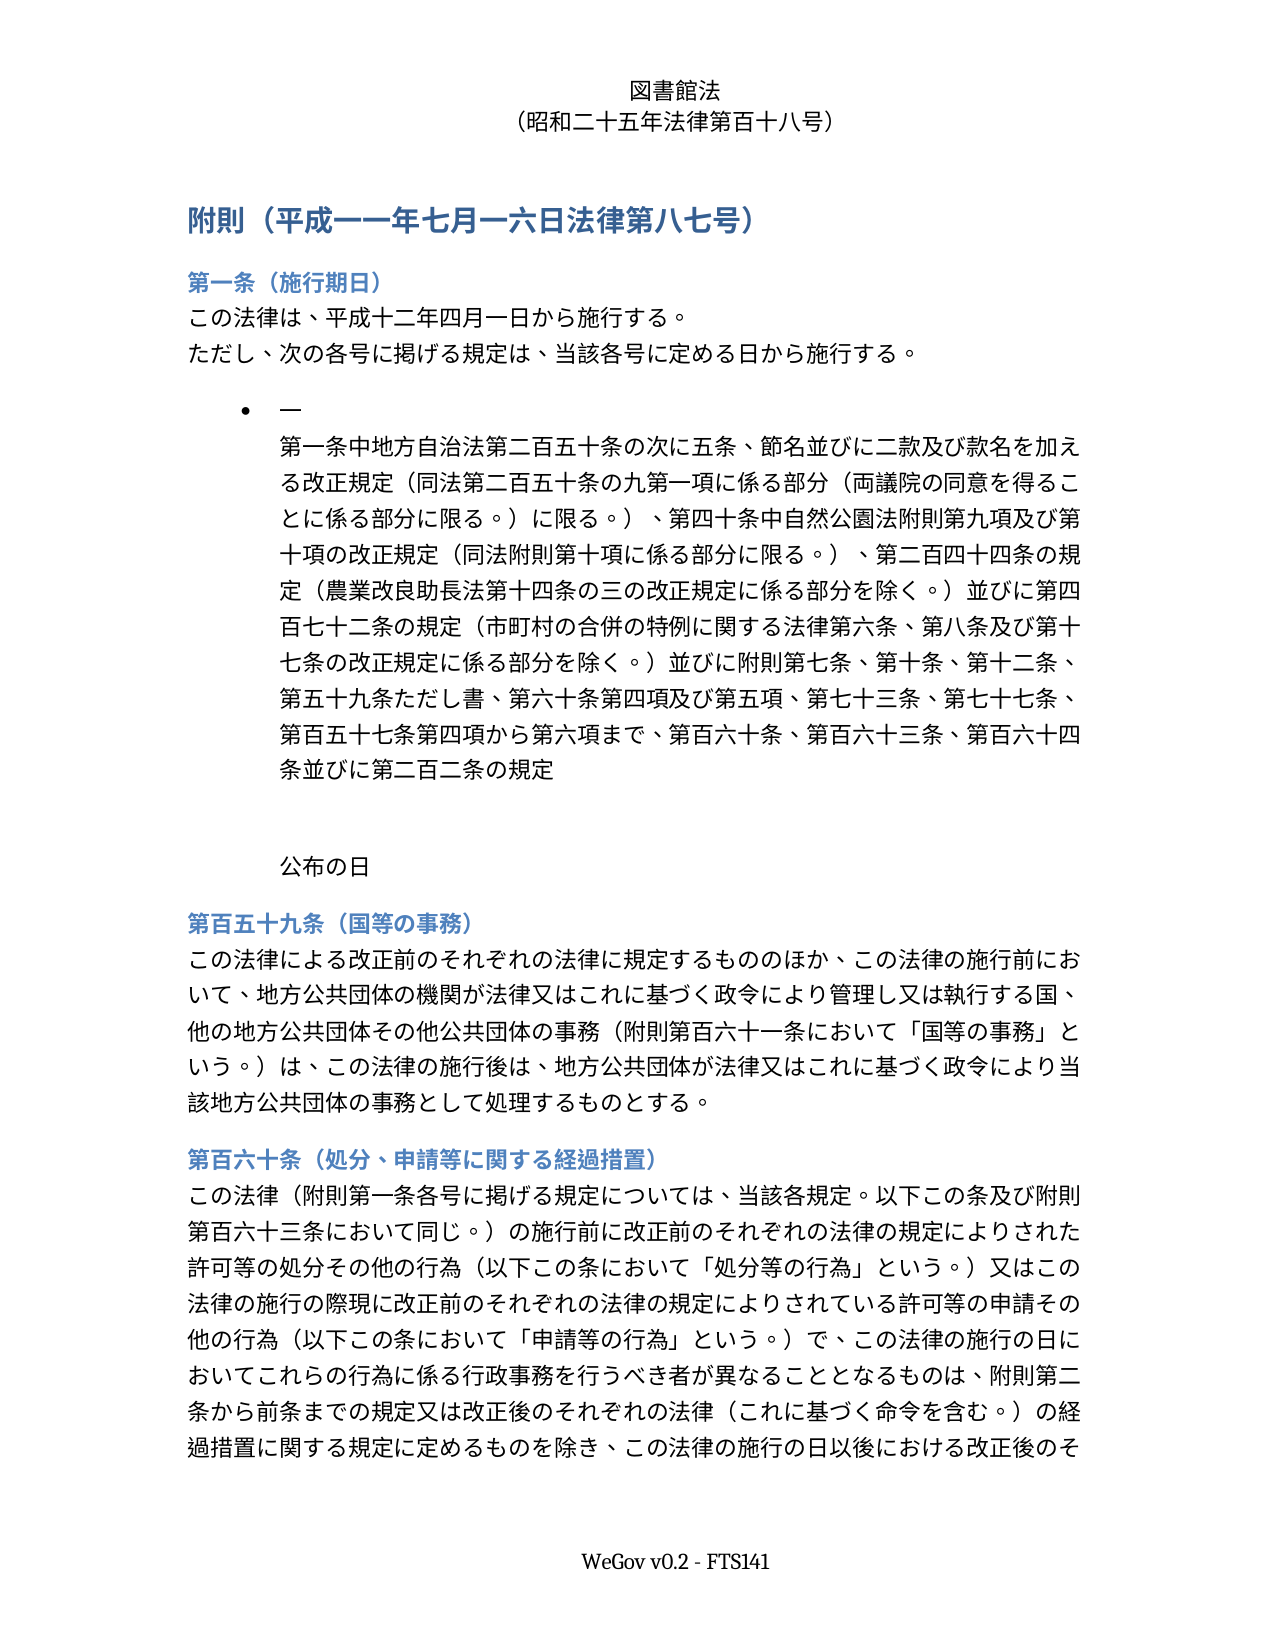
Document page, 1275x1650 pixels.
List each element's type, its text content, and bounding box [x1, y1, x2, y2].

subtitle 附則（平成一一年七月一六日法律第八七号） [187, 200, 1087, 240]
subtitle 第一条（施行期日） [187, 266, 1087, 298]
subtitle 第百五十九条（国等の事務） [187, 908, 1087, 939]
text この法律による改正前のそれぞれの法律に規定するもののほか、この法律の施行前において、地方公共団体の機関が法律又はこれに基づく政令により管理し又は執行する国、他の地方公共団体その他公共団体の事務（附則第百六十一条において「国等の事務」という。）は、この法律の施行後は、地方公共団体が法律又はこれに基づく政令により当該地方公共団体の事務として処理するものとする。 [187, 943, 1087, 1118]
subtitle 第百六十条（処分、申請等に関する経過措置） [187, 1144, 1087, 1175]
text この法律は、平成十二年四月一日から施行する。 ただし、次の各号に掲げる規定は、当該各号に定める日から施行する。 [187, 302, 1087, 369]
list 一 第一条中地方自治法第二百五十条の次に五条、節名並びに二款及び款名を加える改正規定（同法第二百五十条の九第一項に係る部分（両議院の同意を得ることに係る部分に限る。）に限る。）、第四十条中自然公園法附則第九項及び第十項の改正規定（同法附則第十項に係る部分に限る。）、第二百四十四条の規定（農業改良助長法第十四条の三の改正規定に係る部分を除く。）並びに第四百七十二条の規定（市町村の合併の特例に関する法律第六条、第八条及び第十七条の改正規定に係る部分を除く。）並びに附則第七条、第十条、第十二条、第五十九条ただし書、第六十条第四項及び第五項、第七十三条、第七十七条、第百五十七条第四項から第六項まで、第百六十条、第百六十三条、第百六十四条並びに第二百二条の規定 公布の日 [242, 395, 1087, 882]
